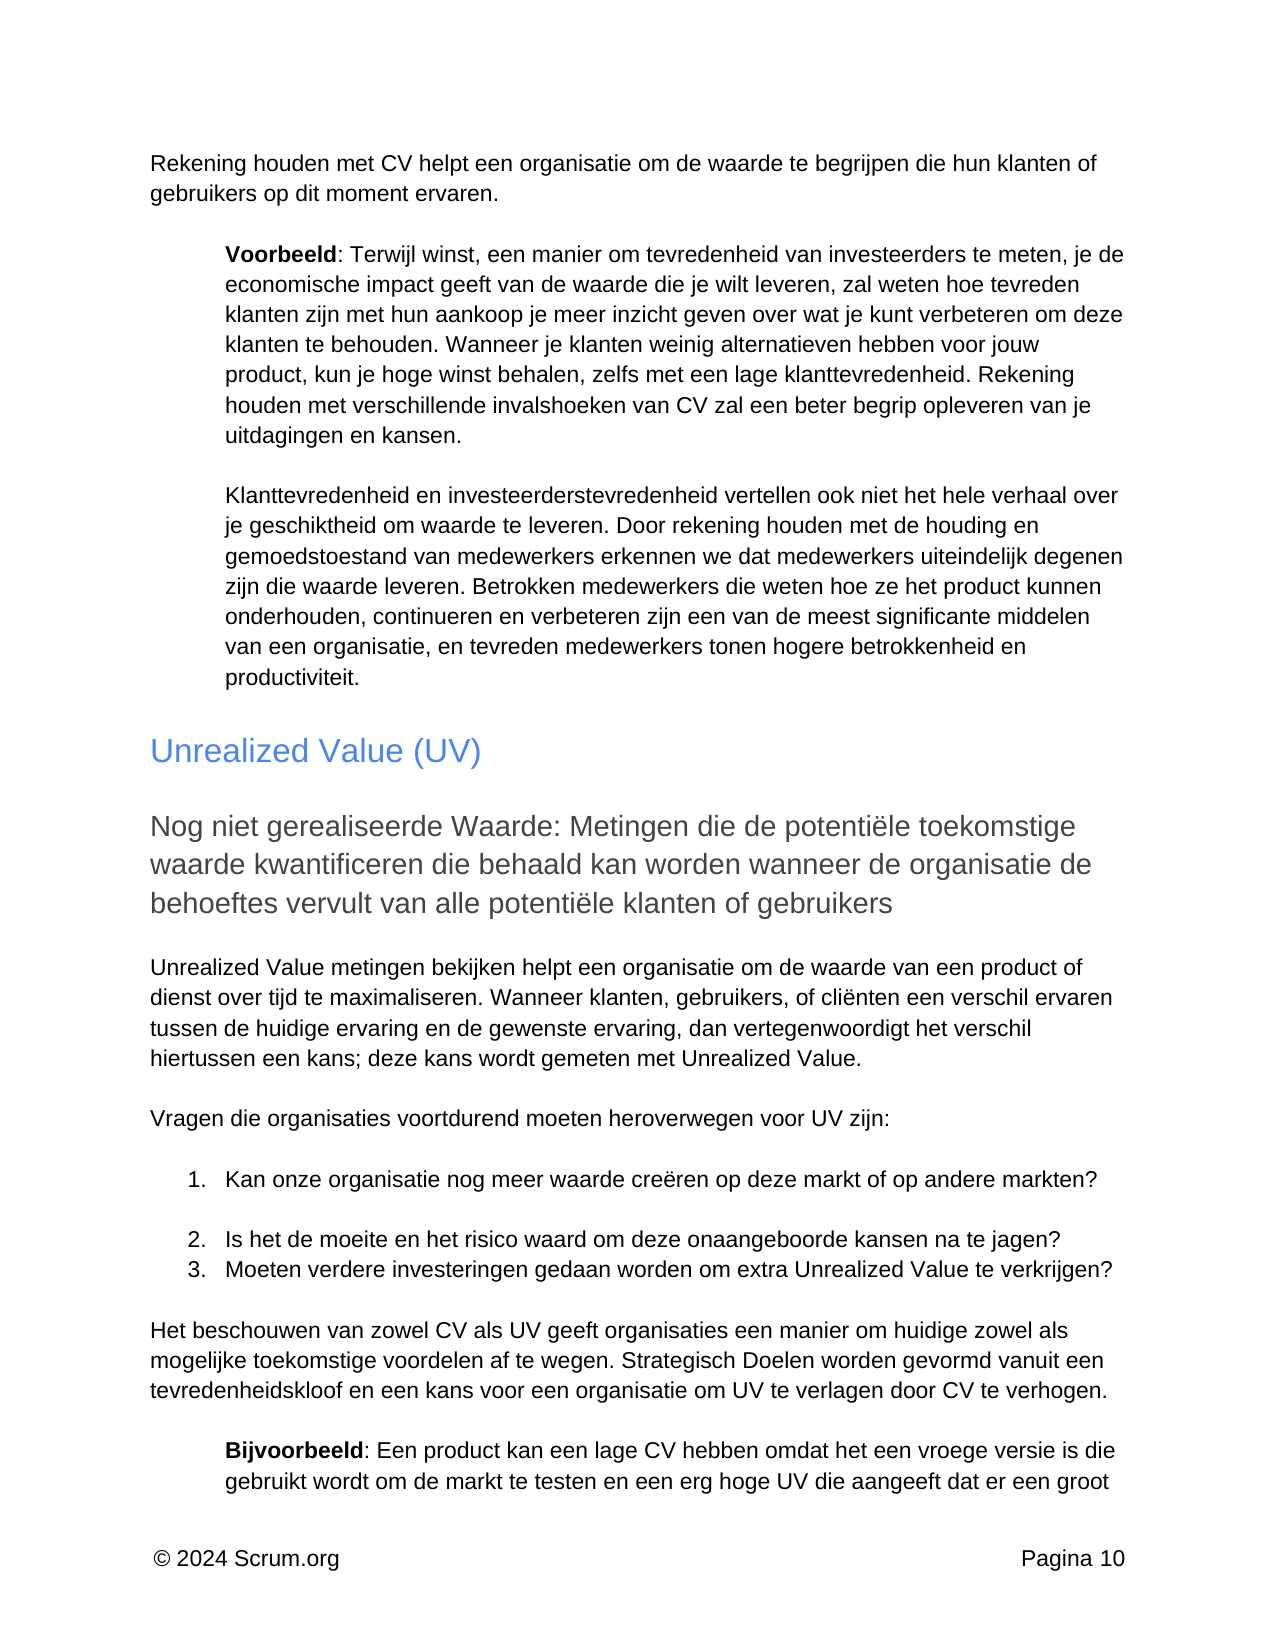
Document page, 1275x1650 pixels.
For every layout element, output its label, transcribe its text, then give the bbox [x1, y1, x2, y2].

subtitle Unrealized Value (UV) [150, 731, 1125, 770]
list Moeten verdere investeringen gedaan worden om extra Unrealized Value te verkrijgen? [187, 1256, 1125, 1282]
list Is het de moeite en het risico waard om deze onaangeboorde kansen na te jagen? [187, 1226, 1125, 1252]
text Het beschouwen van zowel CV als UV geeft organisaties een manier om huidige zowel als mogelijke toekomstige voordelen af te wegen. Strategisch Doelen worden gevormd vanuit een tevredenheidskloof en een kans voor een organisatie om UV te verlagen door CV te verhogen. [150, 1317, 1125, 1403]
list Kan onze organisatie nog meer waarde creëren op deze markt of op andere markten? [187, 1166, 1125, 1222]
text Rekening houden met CV helpt een organisatie om de waarde te begrijpen die hun klanten of gebruikers op dit moment ervaren. [150, 150, 1125, 207]
subtitle Nog niet gerealiseerde Waarde: Metingen die de potentiële toekomstige waarde kwantificeren die behaald kan worden wanneer de organisatie de behoeftes vervult van alle potentiële klanten of gebruikers [150, 809, 1125, 919]
text Vragen die organisaties voortdurend moeten heroverwegen voor UV zijn: [150, 1105, 1125, 1131]
text Unrealized Value metingen bekijken helpt een organisatie om de waarde van een product of dienst over tijd te maximaliseren. Wanneer klanten, gebruikers, of cliënten een verschil ervaren tussen de huidige ervaring en de gewenste ervaring, dan vertegenwoordigt het verschil hiertussen een kans; deze kans wordt gemeten met Unrealized Value. [150, 954, 1125, 1071]
